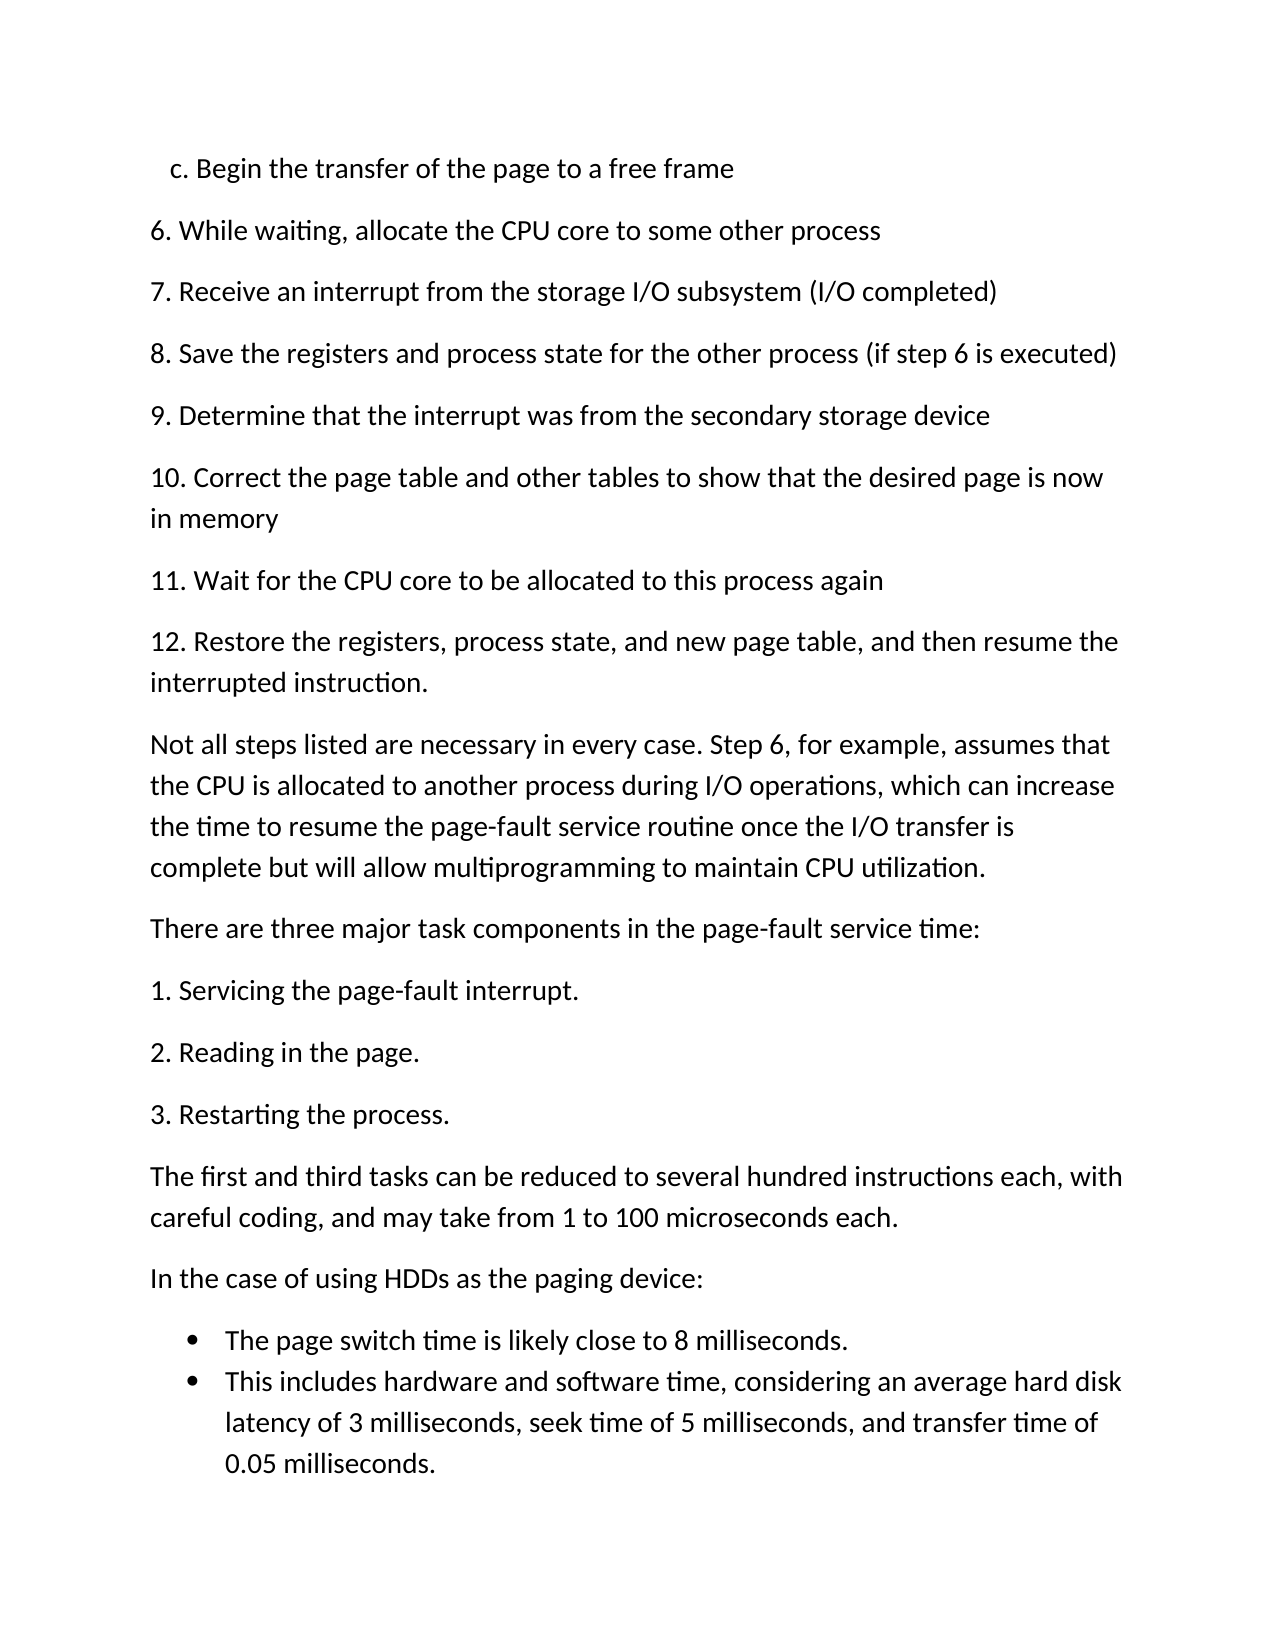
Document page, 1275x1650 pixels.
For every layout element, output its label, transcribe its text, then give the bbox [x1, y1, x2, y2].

text There are three major task components in the page-fault service time: [150, 911, 1125, 946]
text 11. Wait for the CPU core to be allocated to this process again [150, 562, 1125, 597]
text c. Begin the transfer of the page to a free frame [150, 150, 1125, 186]
text Not all steps listed are necessary in every case. Step 6, for example, assumes that the CPU is allocated to another process during I/O operations, which can increase the time to resume the page-fault service routine once the I/O transfer is complete but will allow multiprogramming to maintain CPU utilization. [150, 726, 1125, 884]
list The page switch time is likely close to 8 milliseconds. [187, 1322, 1125, 1358]
text 8. Save the registers and process state for the other process (if step 6 is executed) [150, 335, 1125, 371]
text 10. Correct the page table and other tables to show that the desired page is now in memory [150, 459, 1125, 535]
text In the case of using HDDs as the paging device: [150, 1260, 1125, 1296]
text 7. Receive an interrupt from the storage I/O subsystem (I/O completed) [150, 273, 1125, 309]
text 6. While waiting, allocate the CPU core to some other process [150, 212, 1125, 247]
list This includes hardware and software time, considering an average hard disk latency of 3 milliseconds, seek time of 5 milliseconds, and transfer time of 0.05 milliseconds. [187, 1363, 1125, 1481]
text 3. Restarting the process. [150, 1096, 1125, 1132]
text 9. Determine that the interrupt was from the secondary storage device [150, 397, 1125, 433]
text The first and third tasks can be reduced to several hundred instructions each, with careful coding, and may take from 1 to 100 microseconds each. [150, 1158, 1125, 1234]
text 2. Reading in the page. [150, 1034, 1125, 1070]
text 12. Restore the registers, process state, and new page table, and then resume the interrupted instruction. [150, 623, 1125, 700]
text 1. Servicing the page-fault interrupt. [150, 972, 1125, 1008]
